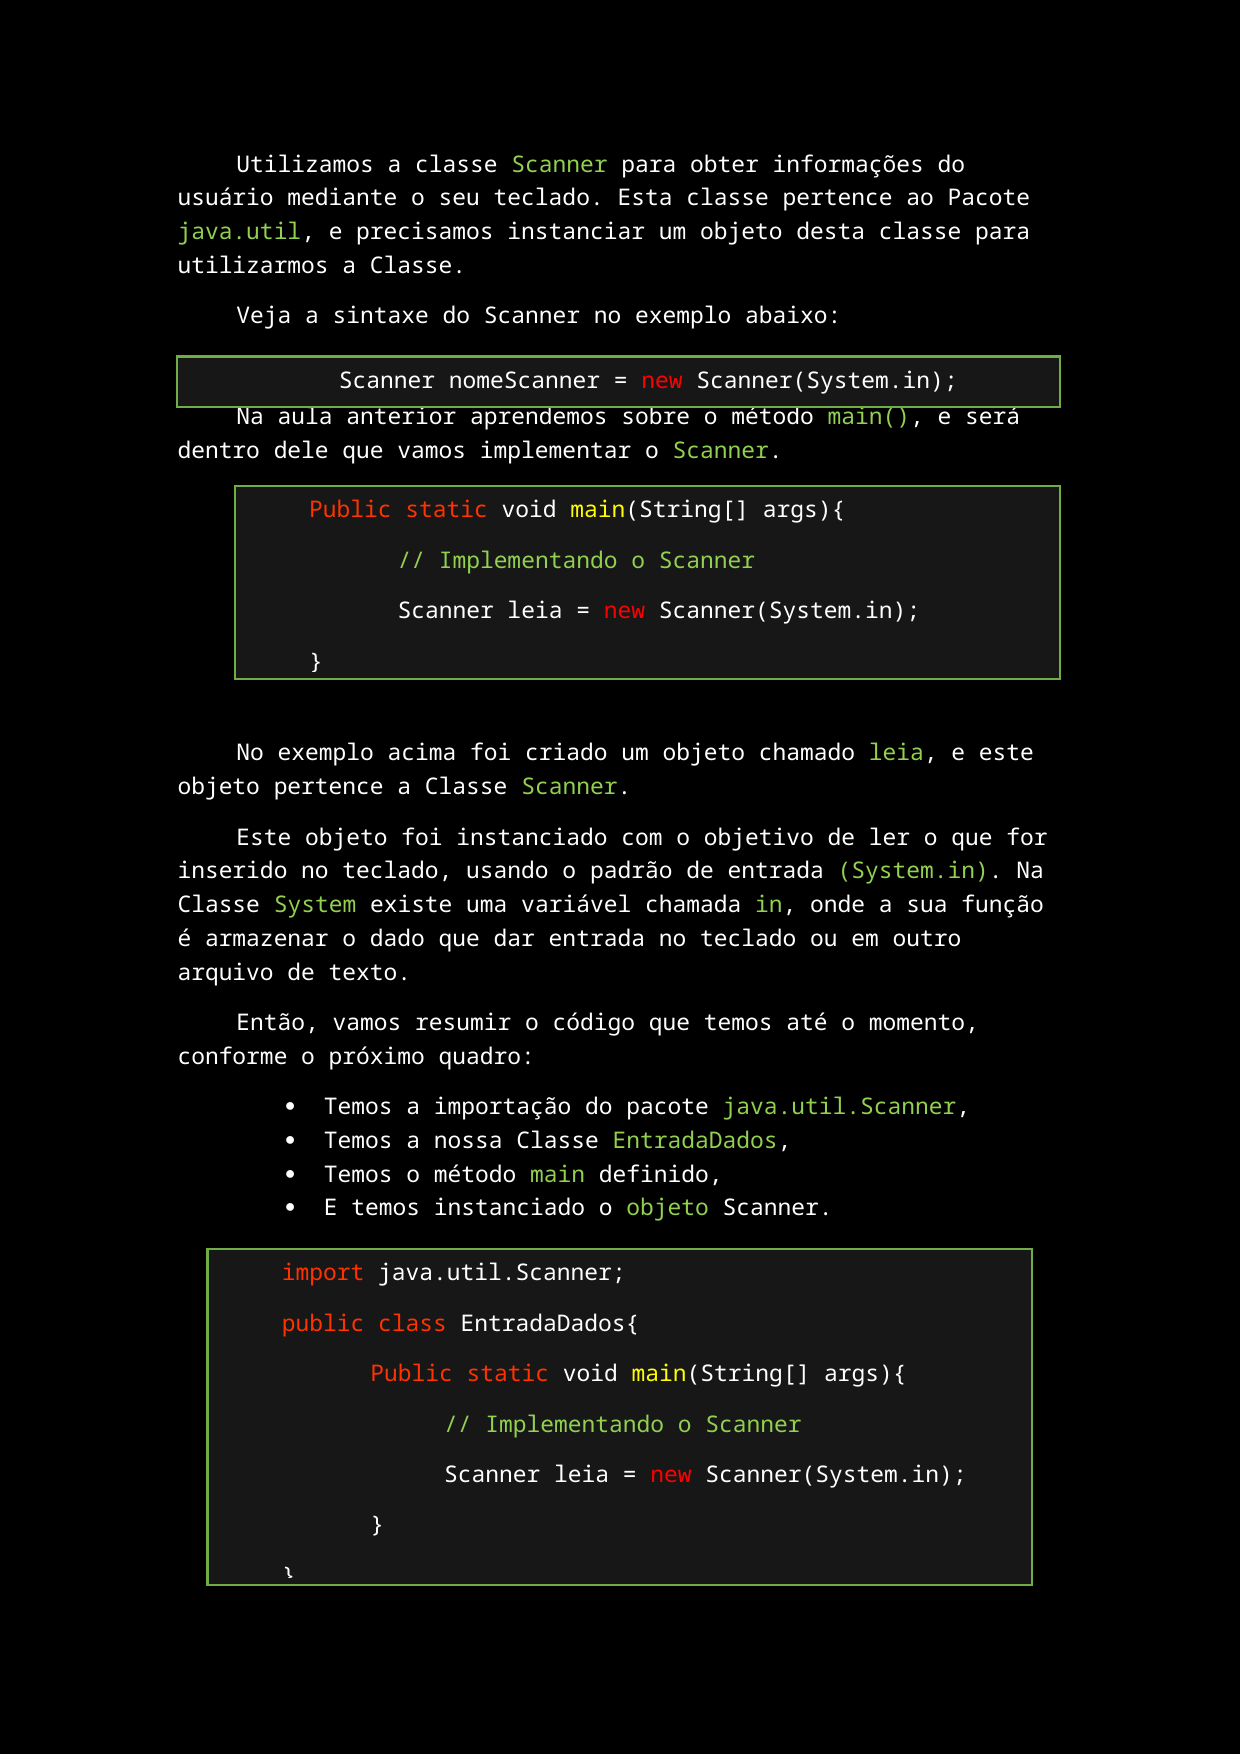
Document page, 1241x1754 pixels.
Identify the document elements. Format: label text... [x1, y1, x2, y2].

list E temos instanciado o objeto Scanner. [286, 1191, 1063, 1223]
text Utilizamos a classe Scanner para obter informações do usuário mediante o seu teclado. Esta classe pertence ao Pacote java.util, e precisamos instanciar um objeto desta classe para utilizarmos a Classe. [177, 148, 1063, 280]
text Veja a sintaxe do Scanner no exemplo abaixo: [177, 299, 1063, 331]
text Na aula anterior aprendemos sobre o método main(), e será dentro dele que vamos implementar o Scanner. [177, 400, 1063, 465]
text Este objeto foi instanciado com o objetivo de ler o que for inserido no teclado, usando o padrão de entrada (System.in). Na Classe System existe uma variável chamada in, onde a sua função é armazenar o dado que dar entrada no teclado ou em outro arquivo de texto. [177, 821, 1063, 987]
text Então, vamos resumir o código que temos até o momento, conforme o próximo quadro: [177, 1006, 1063, 1071]
list Temos a nossa Classe EntradaDados, [286, 1124, 1063, 1155]
list Temos o método main definido, [286, 1158, 1063, 1189]
list Temos a importação do pacote java.util.Scanner, [286, 1090, 1063, 1121]
text No exemplo acima foi criado um objeto chamado leia, e este objeto pertence a Classe Scanner. [177, 736, 1063, 801]
